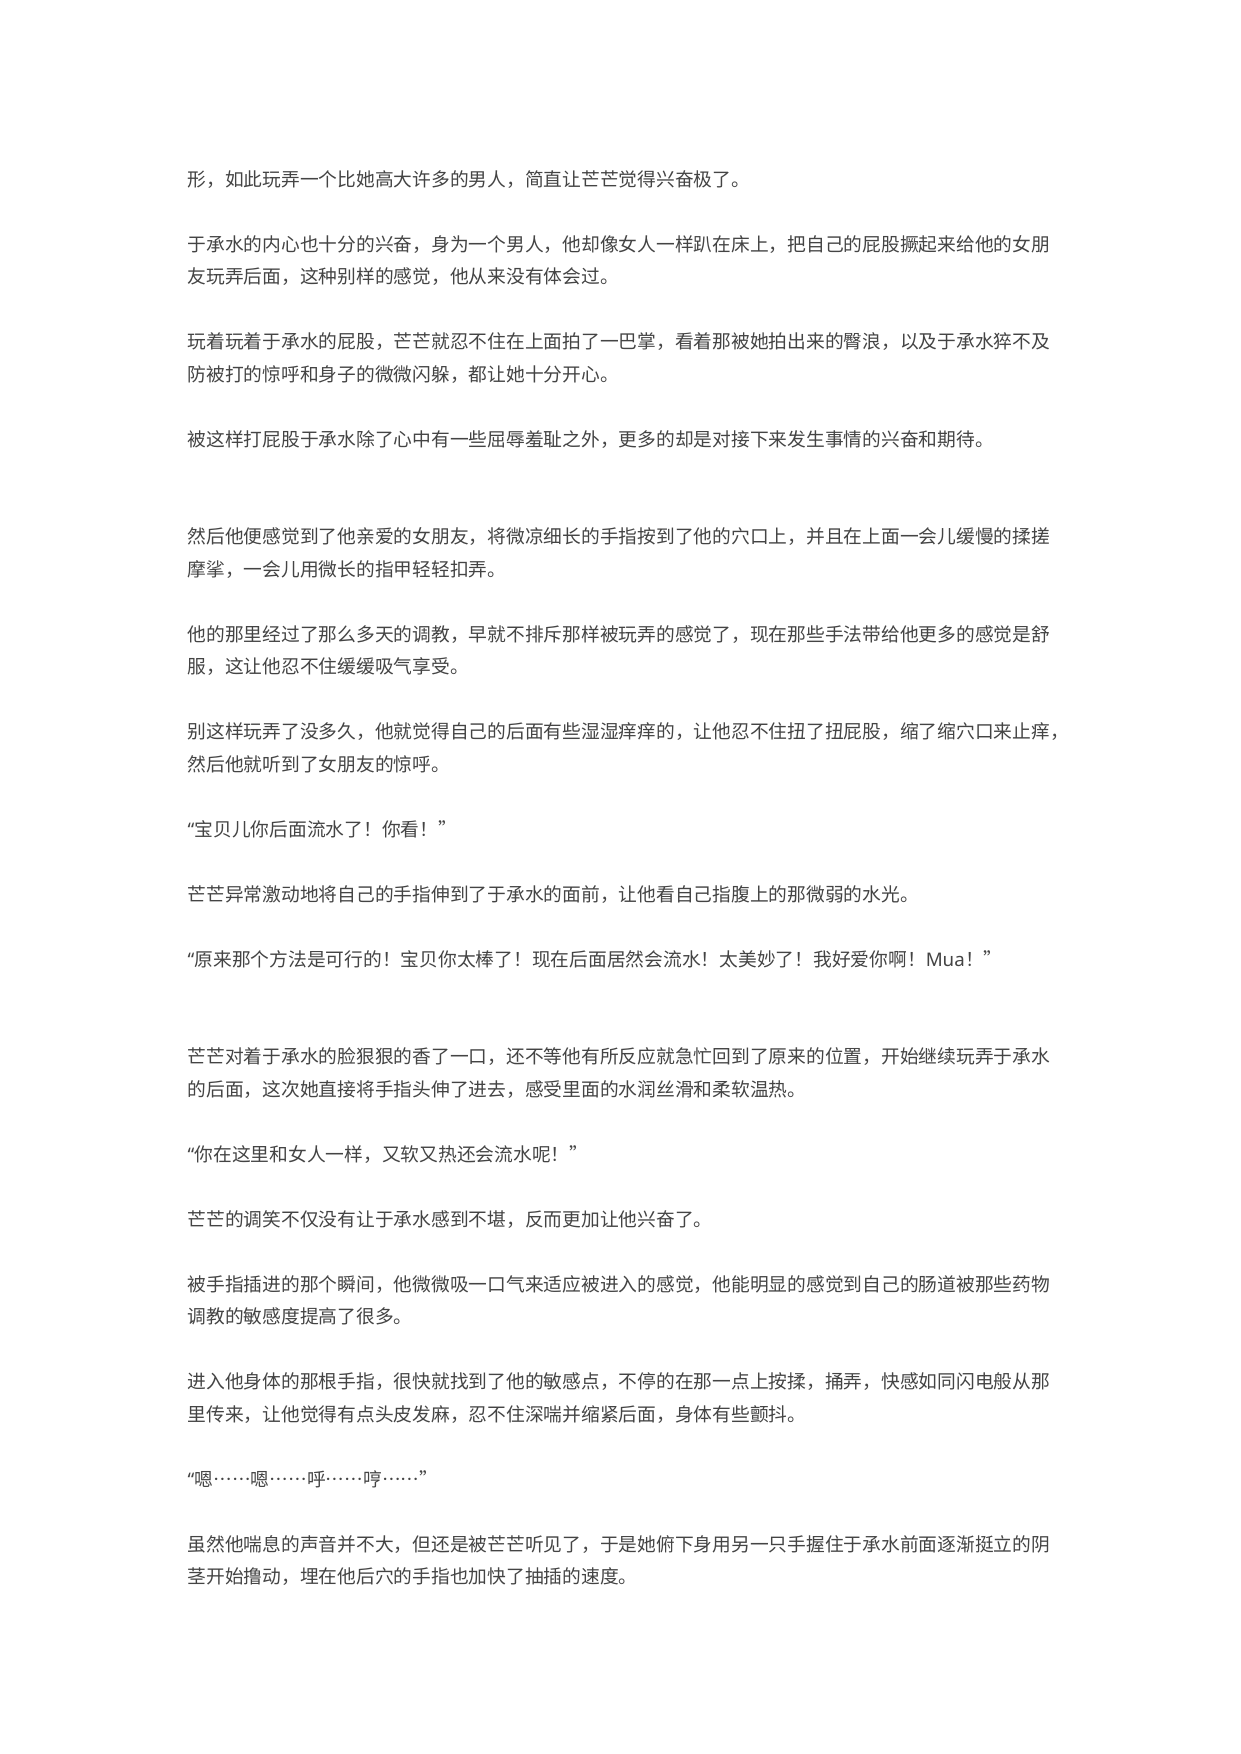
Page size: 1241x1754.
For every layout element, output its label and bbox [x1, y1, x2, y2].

text [187, 162, 1053, 1592]
